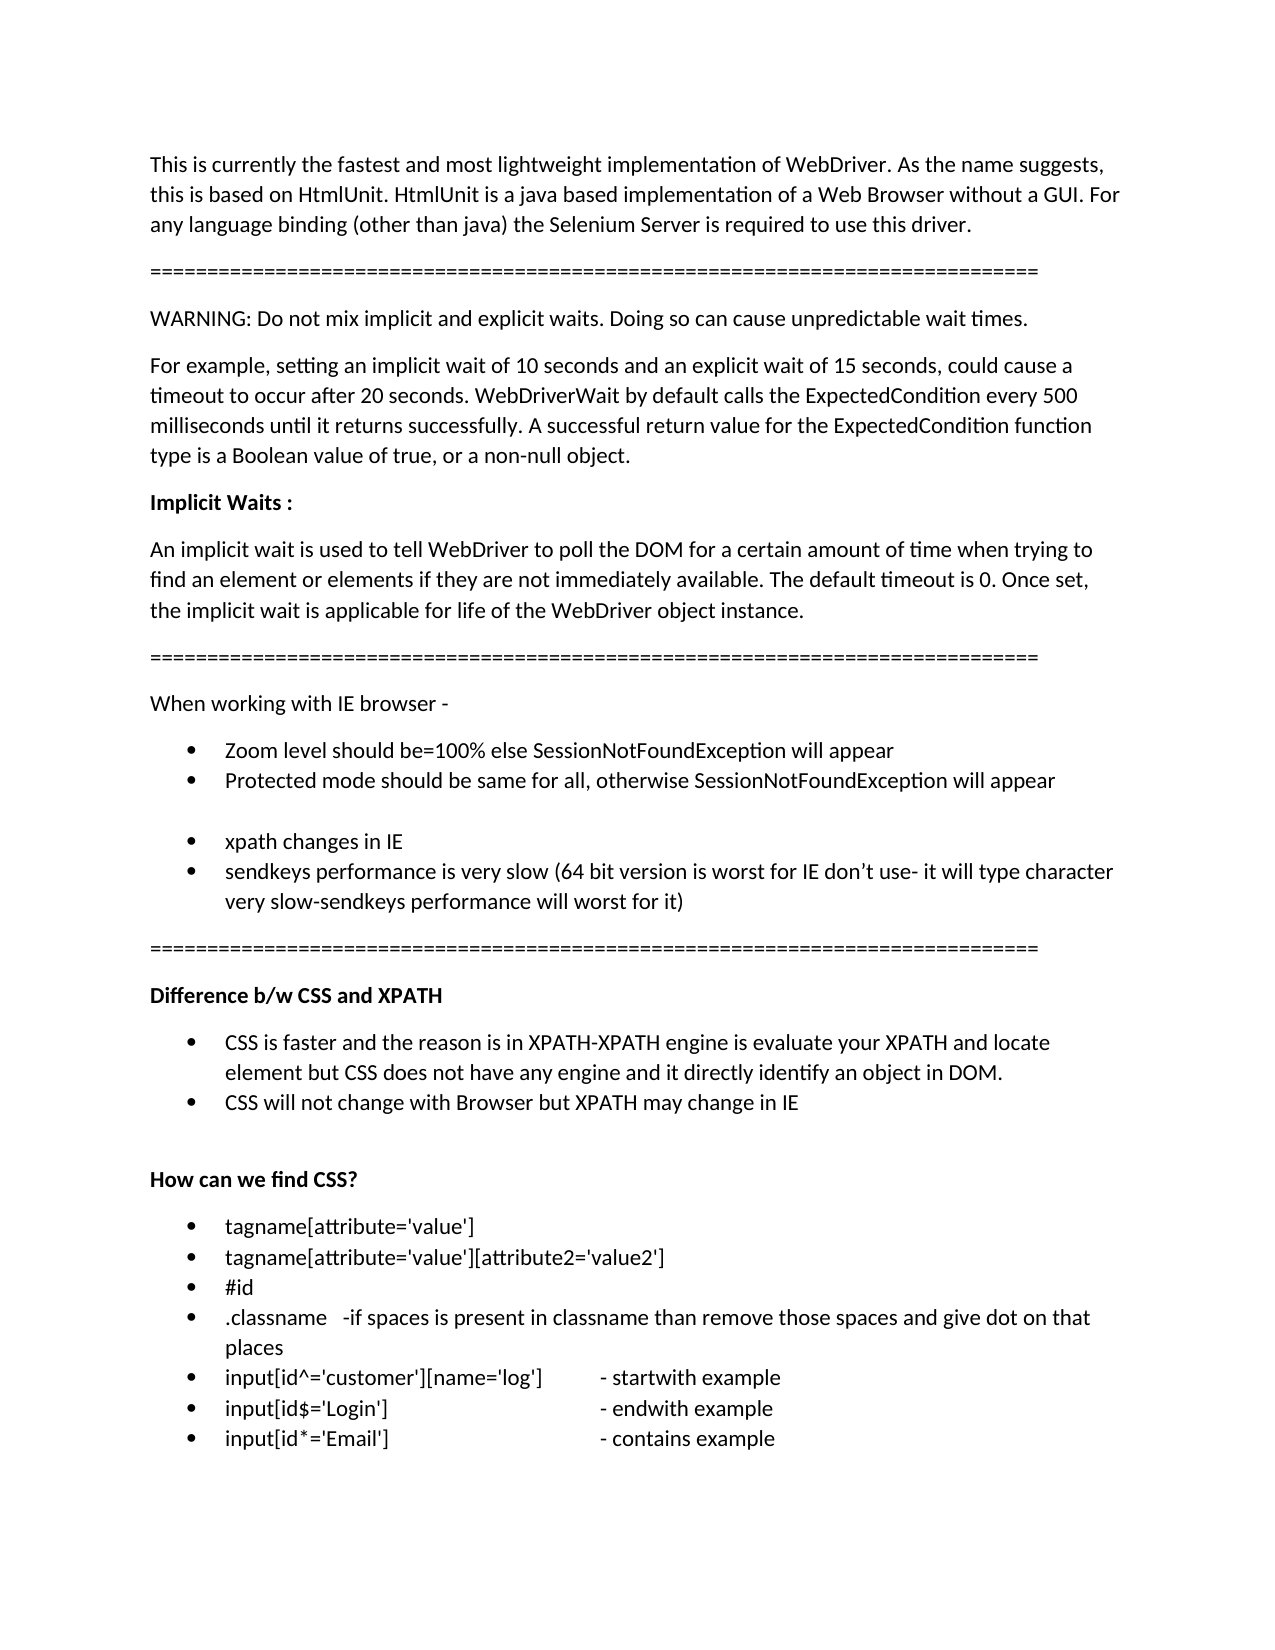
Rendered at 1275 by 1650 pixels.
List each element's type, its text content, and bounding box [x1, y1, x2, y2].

list sendkeys performance is very slow (64 bit version is worst for IE don’t use- it will type character very slow-sendkeys performance will worst for it) [187, 857, 1125, 916]
text ============================================================================== [150, 257, 1125, 285]
list tagname[attribute='value'][attribute2='value2'] [187, 1243, 1125, 1271]
text For example, setting an implicit wait of 10 seconds and an explicit wait of 15 seconds, could cause a timeout to occur after 20 seconds. WebDriverWait by default calls the ExpectedCondition every 500 milliseconds until it returns successfully. A successful return value for the ExpectedCondition function type is a Boolean value of true, or a non-null object. [150, 351, 1125, 470]
list CSS will not change with Browser but XPATH may change in IE [187, 1088, 1125, 1117]
text Implicit Waits : [150, 488, 1125, 517]
text How can we find CSS? [150, 1166, 1125, 1194]
text An implicit wait is used to tell WebDriver to poll the DOM for a certain amount of time when trying to find an element or elements if they are not immediately available. The default timeout is 0. Once set, the implicit wait is applicable for life of the WebDriver object instance. [150, 535, 1125, 624]
list input[id^='customer'][name='log'] - startwith example [187, 1363, 1125, 1392]
list input[id*='Email'] - contains example [187, 1424, 1125, 1452]
list CSS is faster and the reason is in XPATH-XPATH engine is evaluate your XPATH and locate element but CSS does not have any engine and it directly identify an object in DOM. [187, 1028, 1125, 1086]
list .classname -if spaces is present in classname than remove those spaces and give dot on that places [187, 1303, 1125, 1361]
list Protected mode should be same for all, otherwise SessionNotFoundException will appear [187, 767, 1125, 825]
list tagname[attribute='value'] [187, 1212, 1125, 1241]
list xpath changes in IE [187, 827, 1125, 855]
list Zoom level should be=100% else SessionNotFoundException will appear [187, 736, 1125, 764]
text ============================================================================== [150, 934, 1125, 962]
text WARNING: Do not mix implicit and explicit waits. Doing so can cause unpredictable wait times. [150, 304, 1125, 332]
list input[id$='Login'] - endwith example [187, 1394, 1125, 1422]
text ============================================================================== [150, 643, 1125, 671]
text When working with IE browser - [150, 689, 1125, 718]
text Difference b/w CSS and XPATH [150, 981, 1125, 1009]
text This is currently the fastest and most lightweight implementation of WebDriver. As the name suggests, this is based on HtmlUnit. HtmlUnit is a java based implementation of a Web Browser without a GUI. For any language binding (other than java) the Selenium Server is required to use this driver. [150, 150, 1125, 238]
list #id [187, 1273, 1125, 1301]
